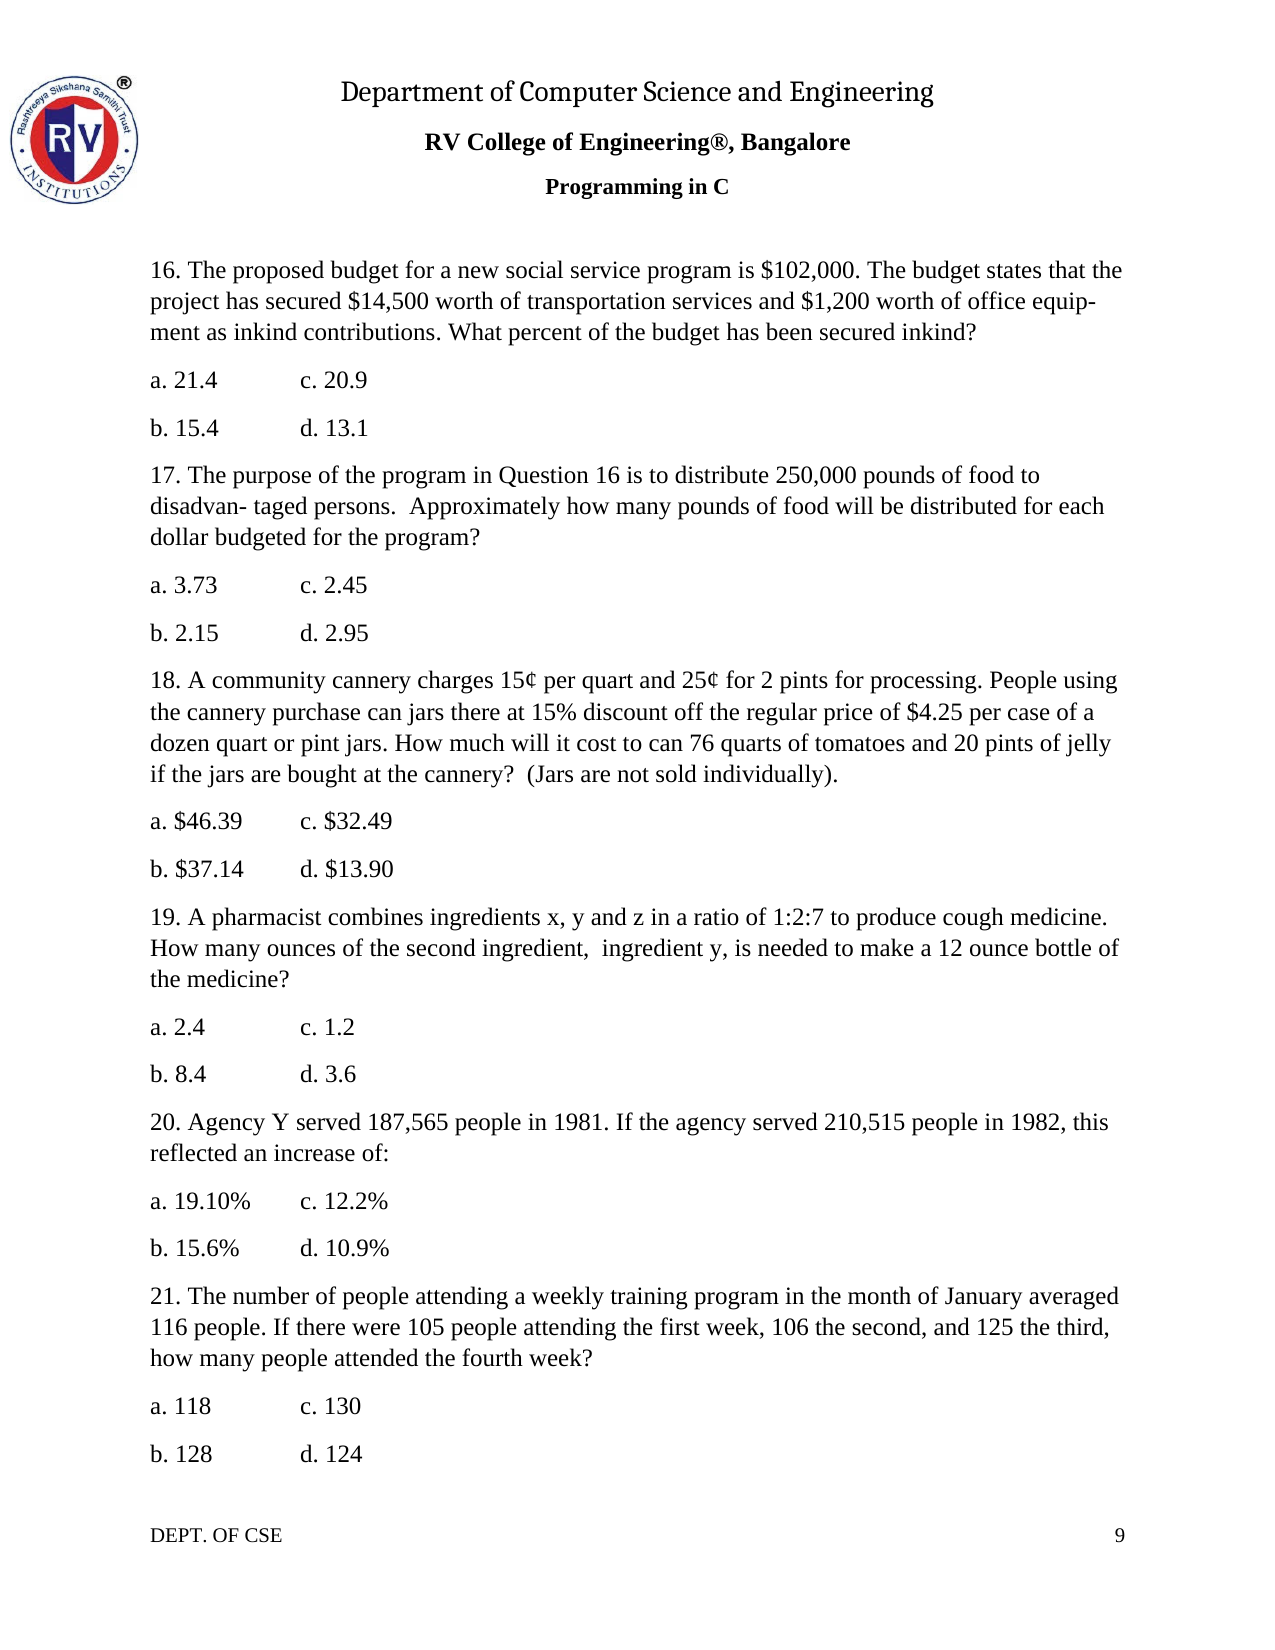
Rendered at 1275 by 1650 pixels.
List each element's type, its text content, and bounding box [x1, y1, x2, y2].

text b. 15.6% d. 10.9% [150, 1233, 1125, 1262]
text 21. The number of people attending a weekly training program in the month of January averaged 116 people. If there were 105 people attending the first week, 106 the second, and 125 the third, how many people attended the fourth week? [150, 1281, 1125, 1372]
text a. 3.73 c. 2.45 [150, 570, 1125, 599]
text 18. A community cannery charges 15¢ per quart and 25¢ for 2 pints for processing. People using the cannery purchase can jars there at 15% discount off the regular price of $4.25 per case of a dozen quart or pint jars. How much will it cost to can 76 quarts of tomatoes and 20 pints of jelly if the jars are bought at the cannery? (Jars are not sold individually). [150, 666, 1125, 787]
text b. 2.15 d. 2.95 [150, 618, 1125, 647]
picture [9, 75, 139, 205]
text 16. The proposed budget for a new social service program is $102,000. The budget states that the project has secured $14,500 worth of transportation services and $1,200 worth of office equip- ment as inkind contributions. What percent of the budget has been secured inkind? [150, 255, 1125, 346]
text 20. Agency Y served 187,565 people in 1981. If the agency served 210,515 people in 1982, this reflected an increase of: [150, 1107, 1125, 1167]
text a. 118 c. 130 [150, 1391, 1125, 1420]
text b. $37.14 d. $13.90 [150, 854, 1125, 883]
text a. $46.39 c. $32.49 [150, 806, 1125, 835]
text a. 19.10% c. 12.2% [150, 1186, 1125, 1214]
text a. 2.4 c. 1.2 [150, 1012, 1125, 1040]
text b. 128 d. 124 [150, 1439, 1125, 1467]
text b. 15.4 d. 13.1 [150, 413, 1125, 441]
text 19. A pharmacist combines ingredients x, y and z in a ratio of 1:2:7 to produce cough medicine. How many ounces of the second ingredient, ingredient y, is needed to make a 12 ounce bottle of the medicine? [150, 902, 1125, 993]
text b. 8.4 d. 3.6 [150, 1059, 1125, 1088]
text 17. The purpose of the program in Question 16 is to distribute 250,000 pounds of food to disadvan- taged persons. Approximately how many pounds of food will be distributed for each dollar budgeted for the program? [150, 460, 1125, 551]
text a. 21.4 c. 20.9 [150, 365, 1125, 394]
